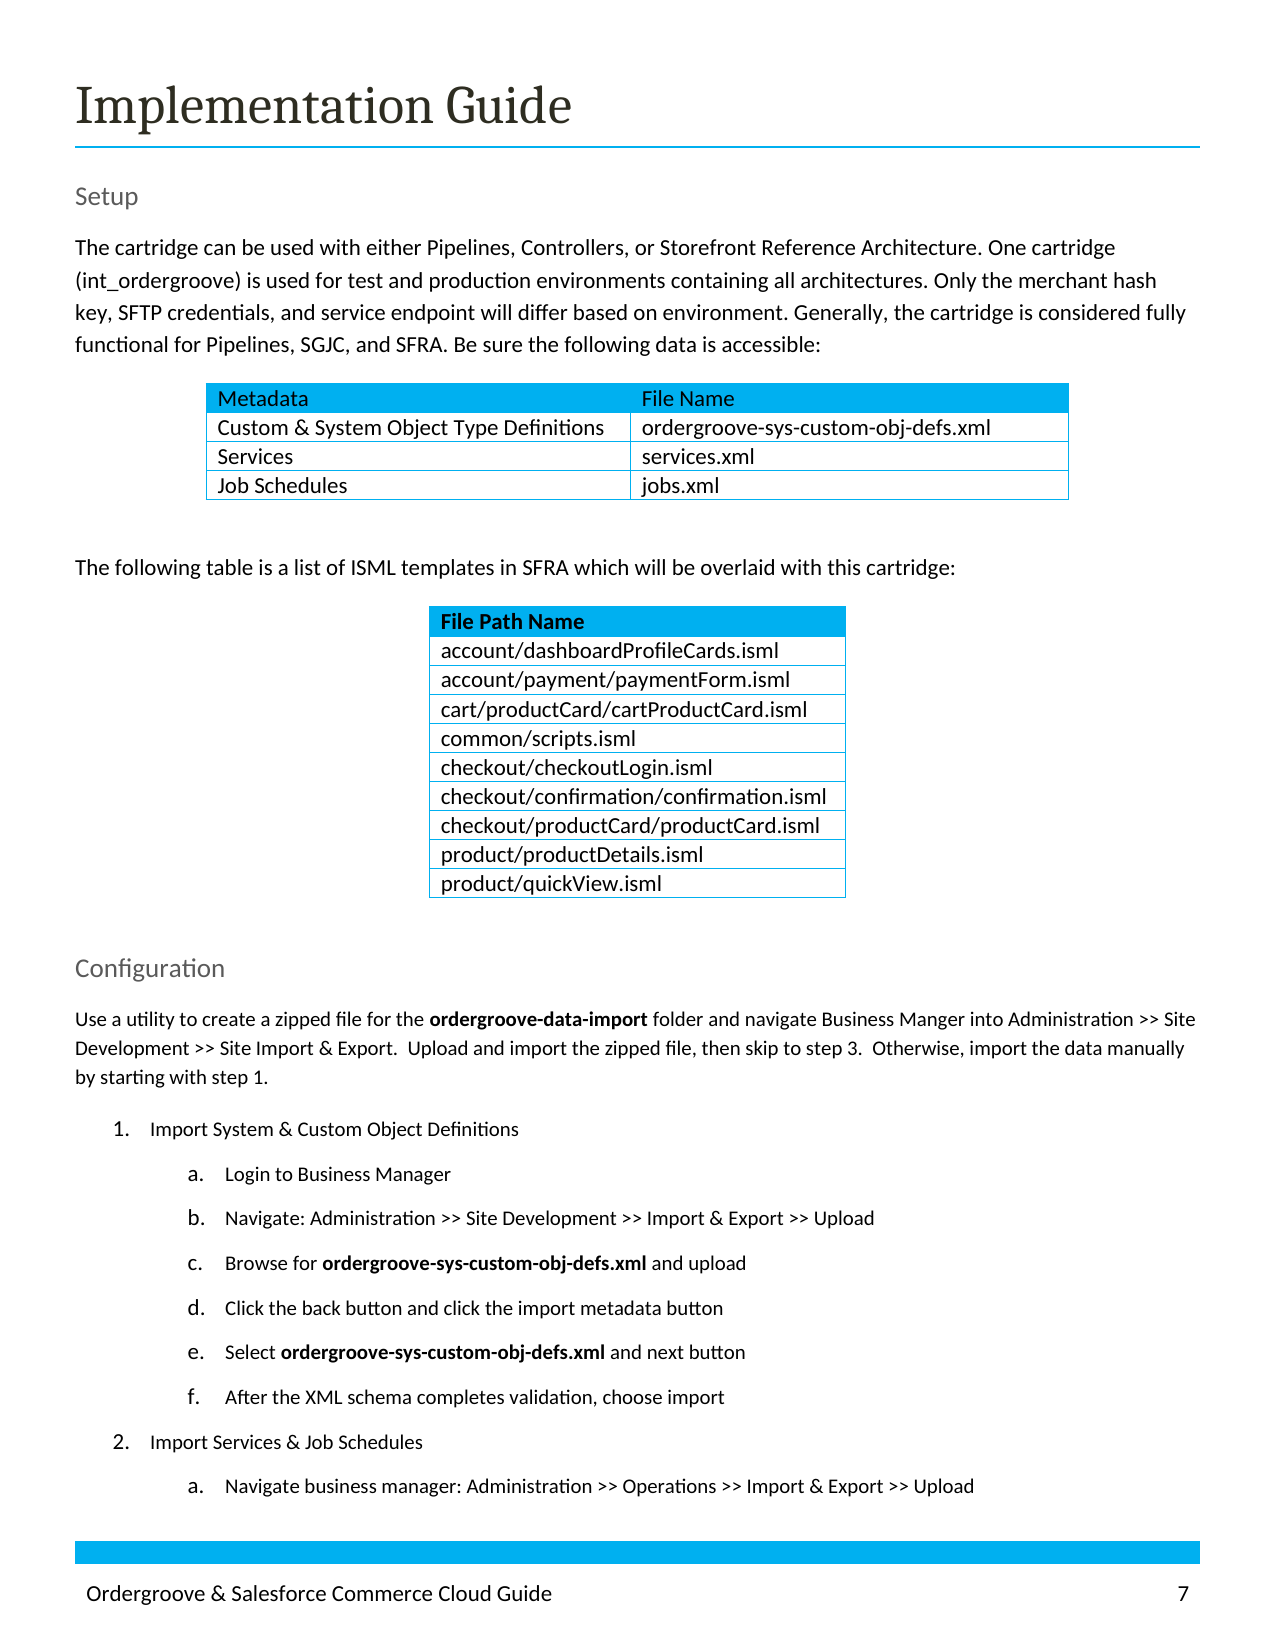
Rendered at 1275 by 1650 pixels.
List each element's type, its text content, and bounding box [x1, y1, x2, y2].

table_cell jobs.xml [631, 471, 1068, 499]
table_cell account/dashboardProfileCards.isml [430, 637, 845, 664]
table_cell Services [207, 442, 630, 470]
text The following table is a list of ISML templates in SFRA which will be overlaid with this cartridge: [75, 553, 1200, 581]
text Use a utility to create a zipped file for the ordergroove-data-import folder and navigate Business Manger into Administration >> Site Development >> Site Import & Export. Upload and import the zipped file, then skip to step 3. Otherwise, import the data manually by starting with step 1. [75, 1006, 1200, 1089]
table_cell common/scripts.isml [430, 724, 845, 752]
table_cell services.xml [631, 442, 1068, 470]
table_cell Custom & System Object Type Definitions [207, 413, 630, 441]
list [187, 1382, 1200, 1410]
text The cartridge can be used with either Pipelines, Controllers, or Storefront Reference Architecture. One cartridge (int_ordergroove) is used for test and production environments containing all architectures. Only the merchant hash key, SFTP credentials, and service endpoint will differ based on environment. Generally, the cartridge is considered fully functional for Pipelines, SGJC, and SFRA. Be sure the following data is accessible: [75, 233, 1200, 358]
table_cell Job Schedules [207, 471, 630, 499]
list Import System & Custom Object Definitions [112, 1114, 1200, 1142]
list Import Services & Job Schedules [112, 1427, 1200, 1455]
subtitle Configuration [75, 951, 1200, 984]
list Login to Business Manager [187, 1159, 1200, 1187]
subtitle Setup [75, 179, 1200, 212]
list Navigate: Administration >> Site Development >> Import & Export >> Upload [187, 1203, 1200, 1231]
table_cell checkout/checkoutLogin.isml [430, 753, 845, 781]
table_header File Path Name [430, 608, 845, 636]
list Click the back button and click the import metadata button [187, 1293, 1200, 1321]
table_cell cart/productCard/cartProductCard.isml [430, 695, 845, 723]
table_cell checkout/productCard/productCard.isml [430, 811, 845, 839]
list Select ordergroove-sys-custom-obj-defs.xml and next button [187, 1337, 1200, 1366]
table_cell ordergroove-sys-custom-obj-defs.xml [631, 413, 1068, 441]
table_cell checkout/confirmation/confirmation.isml [430, 782, 845, 810]
subtitle Implementation Guide [75, 75, 1200, 146]
table_header Metadata [207, 384, 630, 412]
table_cell product/productDetails.isml [430, 840, 845, 868]
list Browse for ordergroove-sys-custom-obj-defs.xml and upload [187, 1248, 1200, 1276]
table_header File Name [631, 384, 1068, 412]
table_cell product/quickView.isml [430, 869, 845, 897]
list Navigate business manager: Administration >> Operations >> Import & Export >> Upload [187, 1472, 1200, 1499]
table_cell account/payment/paymentForm.isml [430, 666, 845, 694]
